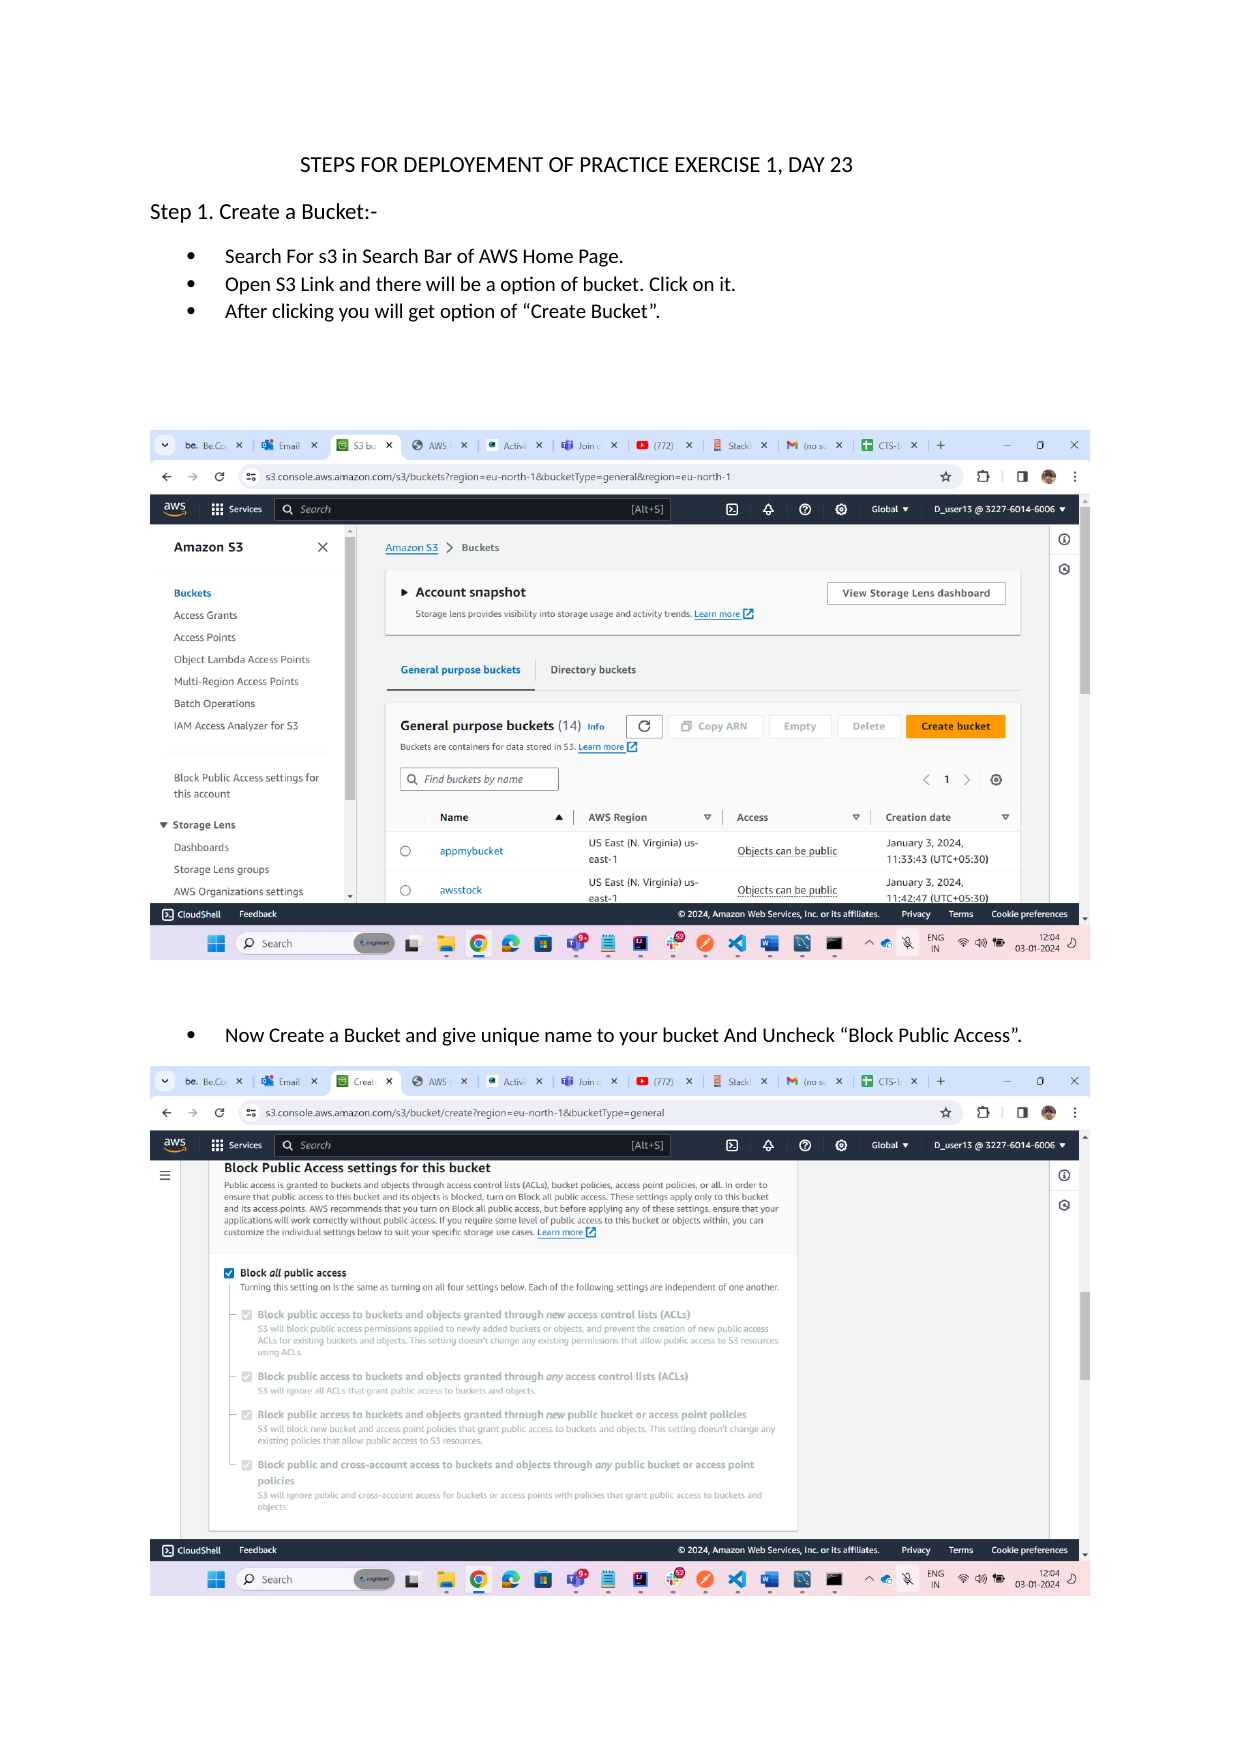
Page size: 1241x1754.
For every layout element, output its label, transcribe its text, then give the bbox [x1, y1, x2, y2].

list After clicking you will get option of “Create Bucket”. [187, 298, 1090, 324]
text STEPS FOR DEPLOYEMENT OF PRACTICE EXERCISE 1, DAY 23 [300, 150, 1090, 178]
text Step 1. Create a Bucket:- [150, 197, 1090, 225]
picture [150, 1066, 1091, 1596]
list Now Create a Bucket and give unique name to your bucket And Uncheck “Block Public Access”. [187, 1022, 1090, 1048]
list Search For s3 in Search Bar of AWS Home Page. [187, 244, 1090, 269]
list Open S3 Link and there will be a option of bucket. Click on it. [187, 271, 1090, 297]
picture [150, 430, 1091, 960]
